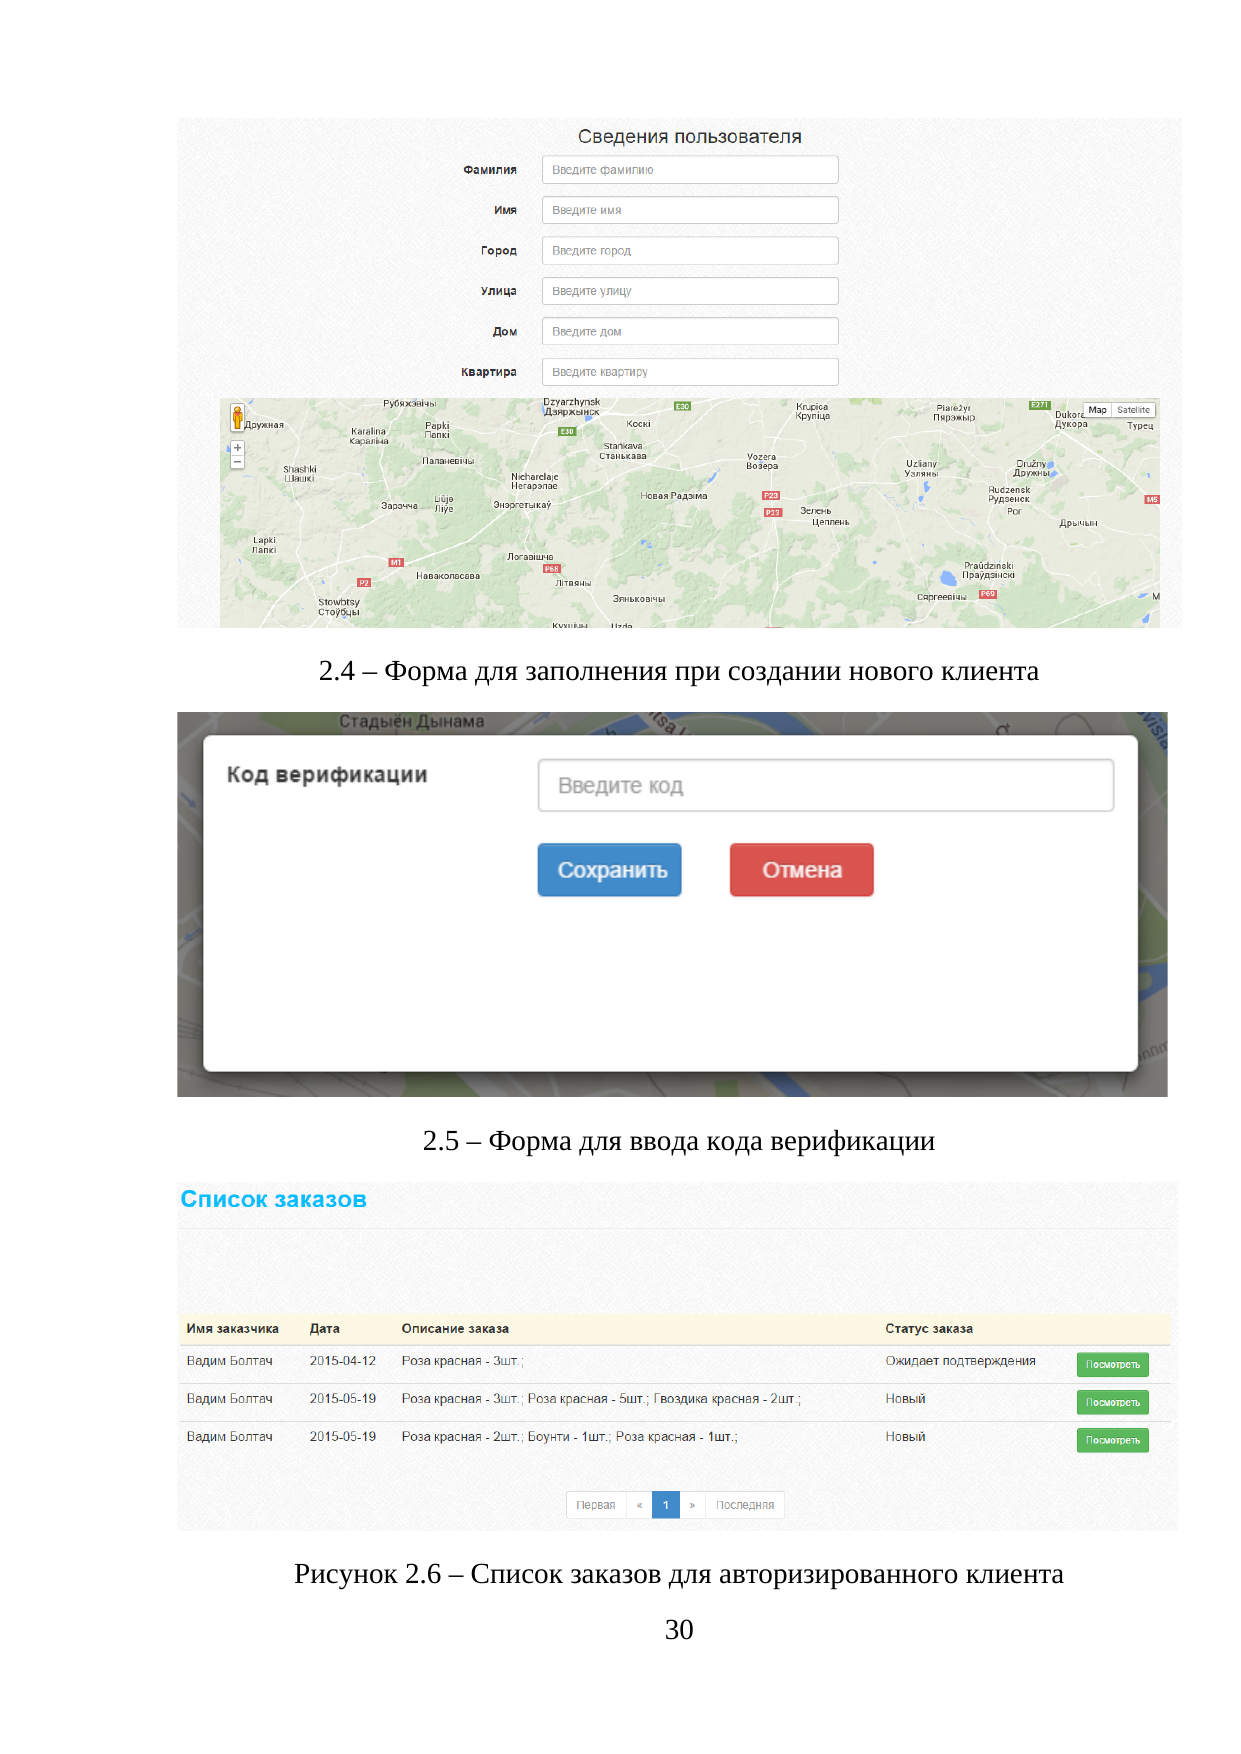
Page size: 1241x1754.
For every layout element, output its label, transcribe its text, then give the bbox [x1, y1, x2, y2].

picture [177, 712, 1168, 1097]
text Рисунок 2.6 – Список заказов для авторизированного клиента [177, 1557, 1181, 1590]
text 2.4 – Форма для заполнения при создании нового клиента [177, 653, 1181, 687]
picture [177, 1182, 1179, 1531]
picture [177, 118, 1182, 628]
text 2.5 – Форма для ввода кода верификации [177, 1123, 1181, 1156]
